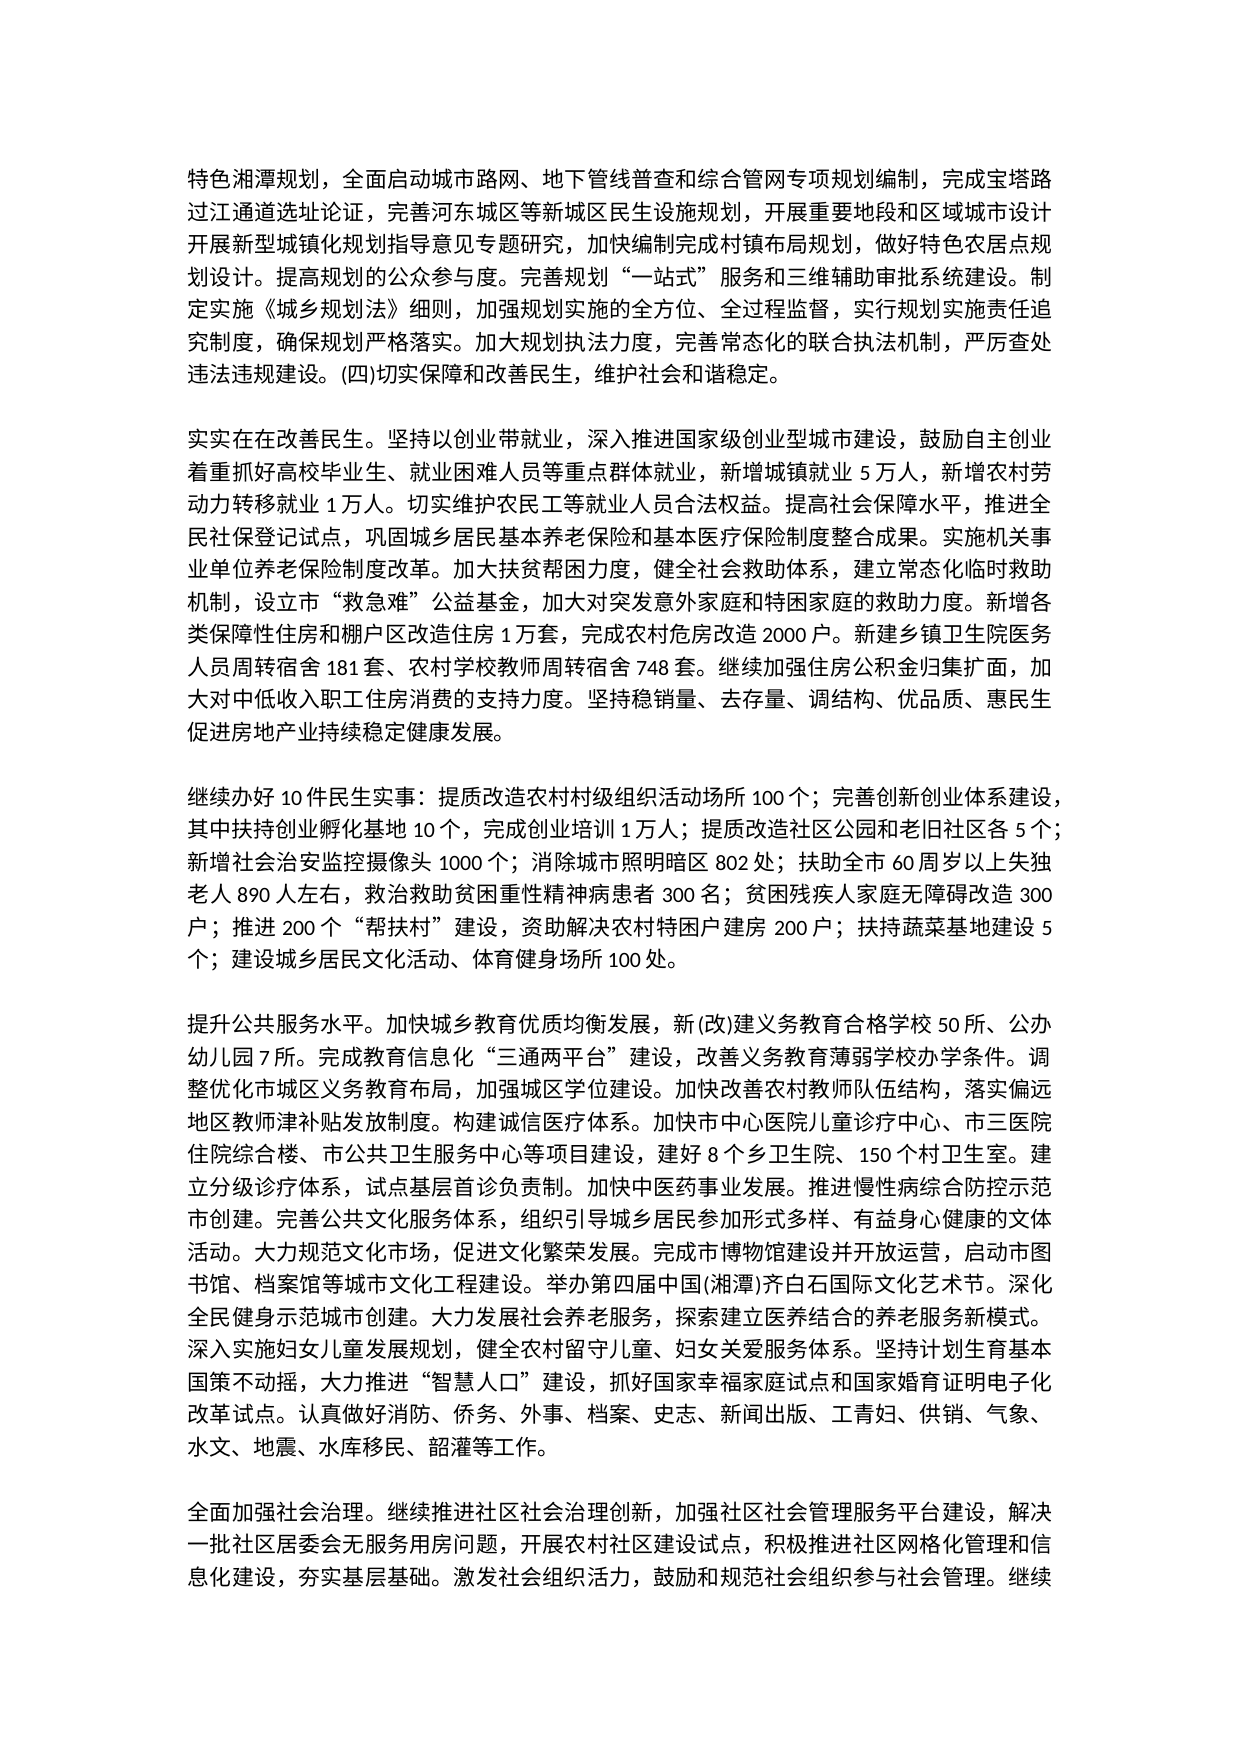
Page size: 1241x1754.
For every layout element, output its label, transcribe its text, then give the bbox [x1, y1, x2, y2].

text 继续办好10件民生实事：提质改造农村村级组织活动场所100个；完善创新创业体系建设，其中扶持创业孵化基地10个，完成创业培训1万人；提质改造社区公园和老旧社区各5个；新增社会治安监控摄像头1000个；消除城市照明暗区802处；扶助全市60周岁以上失独老人890人左右，救治救助贫困重性精神病患者300名；贫困残疾人家庭无障碍改造300户；推进200个“帮扶村”建设，资助解决农村特困户建房200户；扶持蔬菜基地建设5个；建设城乡居民文化活动、体育健身场所100处。 [187, 779, 1053, 974]
text 实实在在改善民生。坚持以创业带就业，深入推进国家级创业型城市建设，鼓励自主创业，着重抓好高校毕业生、就业困难人员等重点群体就业，新增城镇就业5万人，新增农村劳动力转移就业1万人。切实维护农民工等就业人员合法权益。提高社会保障水平，推进全民社保登记试点，巩固城乡居民基本养老保险和基本医疗保险制度整合成果。实施机关事业单位养老保险制度改革。加大扶贫帮困力度，健全社会救助体系，建立常态化临时救助机制，设立市“救急难”公益基金，加大对突发意外家庭和特困家庭的救助力度。新增各类保障性住房和棚户区改造住房1万套，完成农村危房改造2000户。新建乡镇卫生院医务人员周转宿舍181套、农村学校教师周转宿舍748套。继续加强住房公积金归集扩面，加大对中低收入职工住房消费的支持力度。坚持稳销量、去存量、调结构、优品质、惠民生，促进房地产业持续稳定健康发展。 [187, 422, 1053, 747]
text 提升公共服务水平。加快城乡教育优质均衡发展，新(改)建义务教育合格学校50所、公办幼儿园7所。完成教育信息化“三通两平台”建设，改善义务教育薄弱学校办学条件。调整优化市城区义务教育布局，加强城区学位建设。加快改善农村教师队伍结构，落实偏远地区教师津补贴发放制度。构建诚信医疗体系。加快市中心医院儿童诊疗中心、市三医院住院综合楼、市公共卫生服务中心等项目建设，建好8个乡卫生院、150个村卫生室。建立分级诊疗体系，试点基层首诊负责制。加快中医药事业发展。推进慢性病综合防控示范市创建。完善公共文化服务体系，组织引导城乡居民参加形式多样、有益身心健康的文体活动。大力规范文化市场，促进文化繁荣发展。完成市博物馆建设并开放运营，启动市图书馆、档案馆等城市文化工程建设。举办第四届中国(湘潭)齐白石国际文化艺术节。深化全民健身示范城市创建。大力发展社会养老服务，探索建立医养结合的养老服务新模式。深入实施妇女儿童发展规划，健全农村留守儿童、妇女关爱服务体系。坚持计划生育基本国策不动摇，大力推进“智慧人口”建设，抓好国家幸福家庭试点和国家婚育证明电子化改革试点。认真做好消防、侨务、外事、档案、史志、新闻出版、工青妇、供销、气象、水文、地震、水库移民、韶灌等工作。 [187, 1007, 1053, 1462]
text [187, 162, 1053, 389]
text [187, 1494, 1053, 1592]
